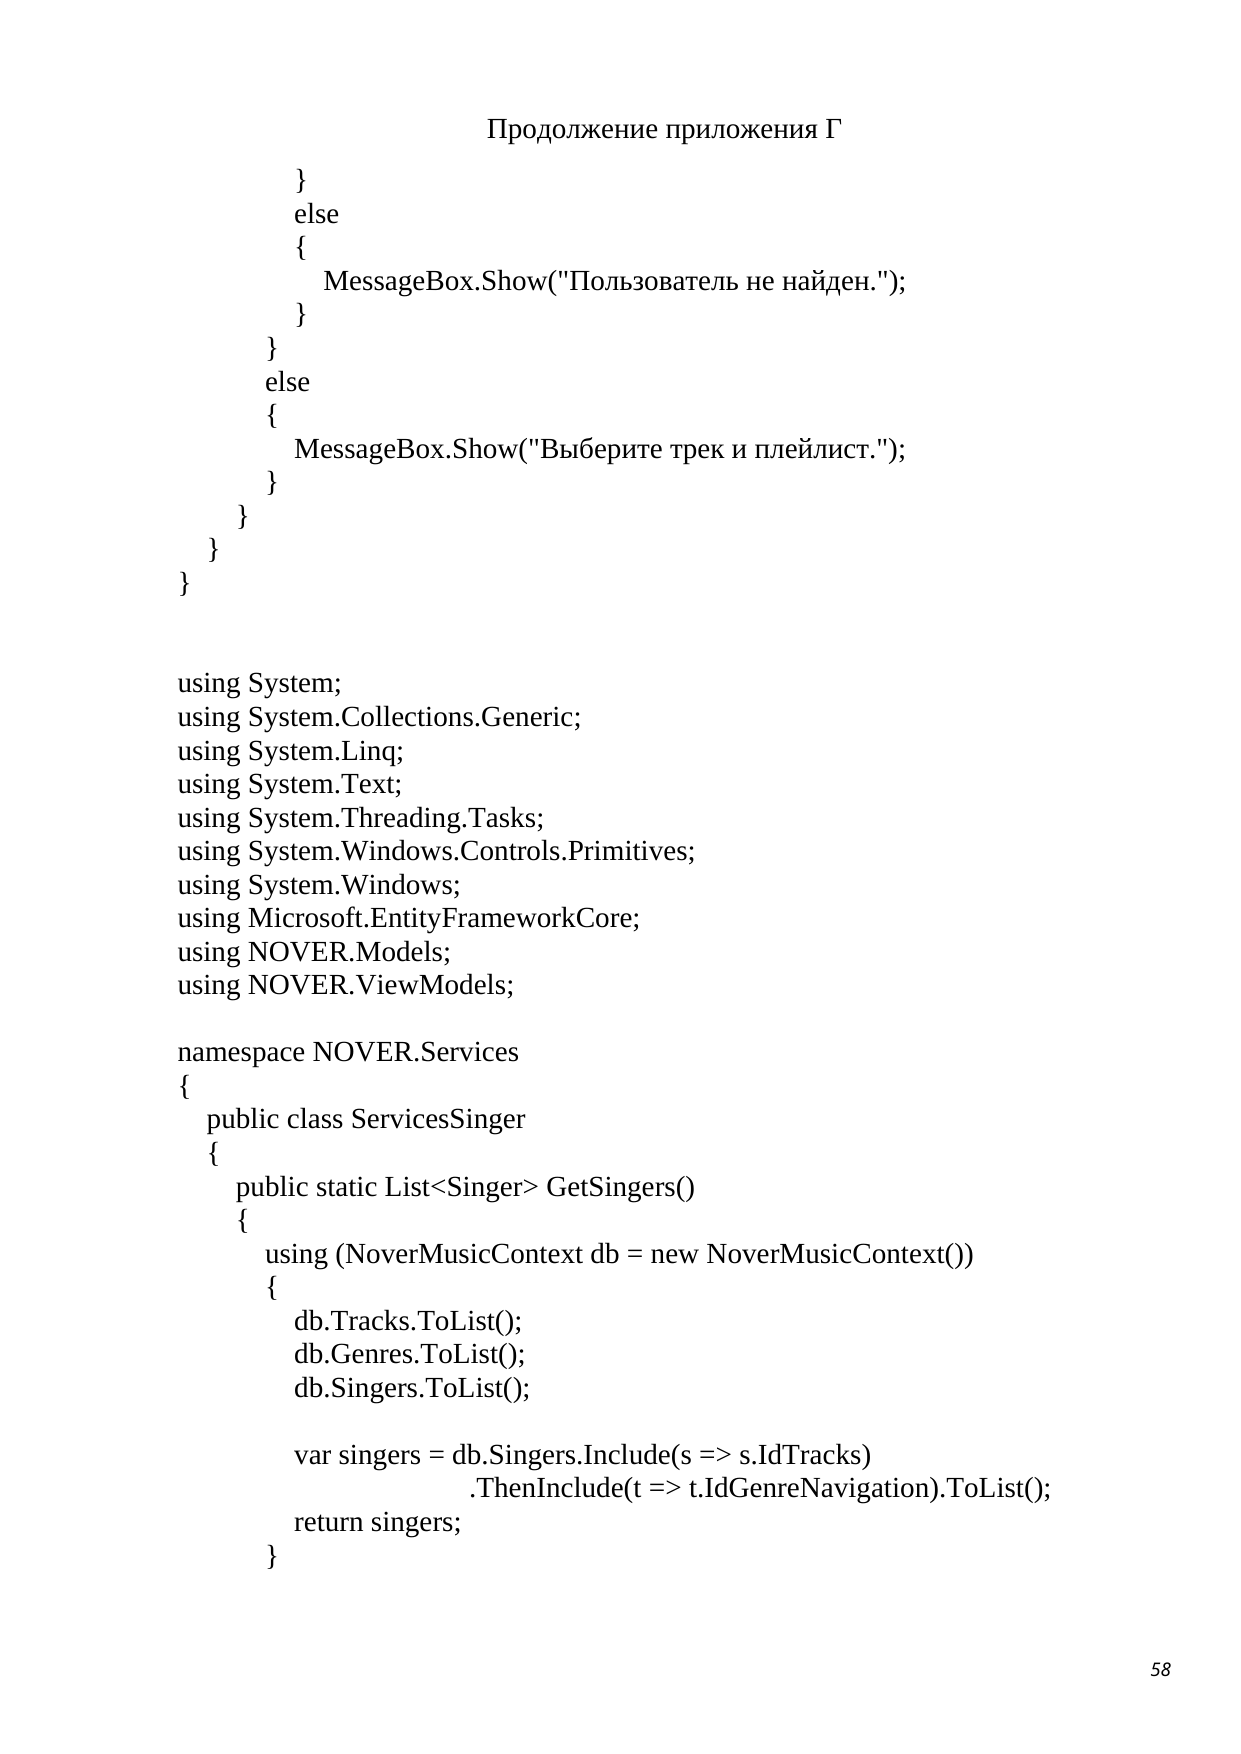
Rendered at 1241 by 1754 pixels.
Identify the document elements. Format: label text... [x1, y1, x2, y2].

text return singers; [177, 1504, 1152, 1538]
text db.Genres.ToList(); [177, 1336, 1152, 1370]
text } [177, 531, 1152, 565]
text } [177, 297, 1152, 330]
text { [177, 1135, 1152, 1169]
text } [177, 162, 1152, 196]
text var singers = db.Singers.Include(s => s.IdTracks) [177, 1437, 1152, 1471]
text } [177, 1538, 1152, 1571]
text { [177, 1269, 1152, 1303]
text db.Tracks.ToList(); [177, 1303, 1152, 1336]
text using NOVER.Models; [177, 934, 1152, 967]
text } [177, 565, 1152, 598]
text public class ServicesSinger [177, 1102, 1152, 1135]
text using System.Text; [177, 766, 1152, 800]
text using NOVER.ViewModels; [177, 967, 1152, 1001]
text else [177, 196, 1152, 229]
text } [177, 330, 1152, 364]
text } [177, 464, 1152, 498]
text else [177, 364, 1152, 397]
text MessageBox.Show("Выберите трек и плейлист."); [177, 431, 1152, 464]
text using (NoverMusicContext db = new NoverMusicContext()) [177, 1236, 1152, 1269]
text using System.Windows.Controls.Primitives; [177, 833, 1152, 867]
text } [177, 498, 1152, 531]
text using System.Windows; [177, 867, 1152, 900]
text using System.Collections.Generic; [177, 699, 1152, 733]
text { [177, 229, 1152, 263]
text .ThenInclude(t => t.IdGenreNavigation).ToList(); [177, 1471, 1152, 1504]
text db.Singers.ToList(); [177, 1370, 1152, 1403]
text using System; [177, 666, 1152, 699]
text using System.Linq; [177, 733, 1152, 766]
text namespace NOVER.Services [177, 1034, 1152, 1068]
text { [177, 1068, 1152, 1102]
text public static List<Singer> GetSingers() [177, 1169, 1152, 1202]
text using Microsoft.EntityFrameworkCore; [177, 900, 1152, 934]
text MessageBox.Show("Пользователь не найден."); [177, 263, 1152, 297]
text using System.Threading.Tasks; [177, 800, 1152, 833]
text { [177, 1202, 1152, 1236]
text { [177, 397, 1152, 431]
